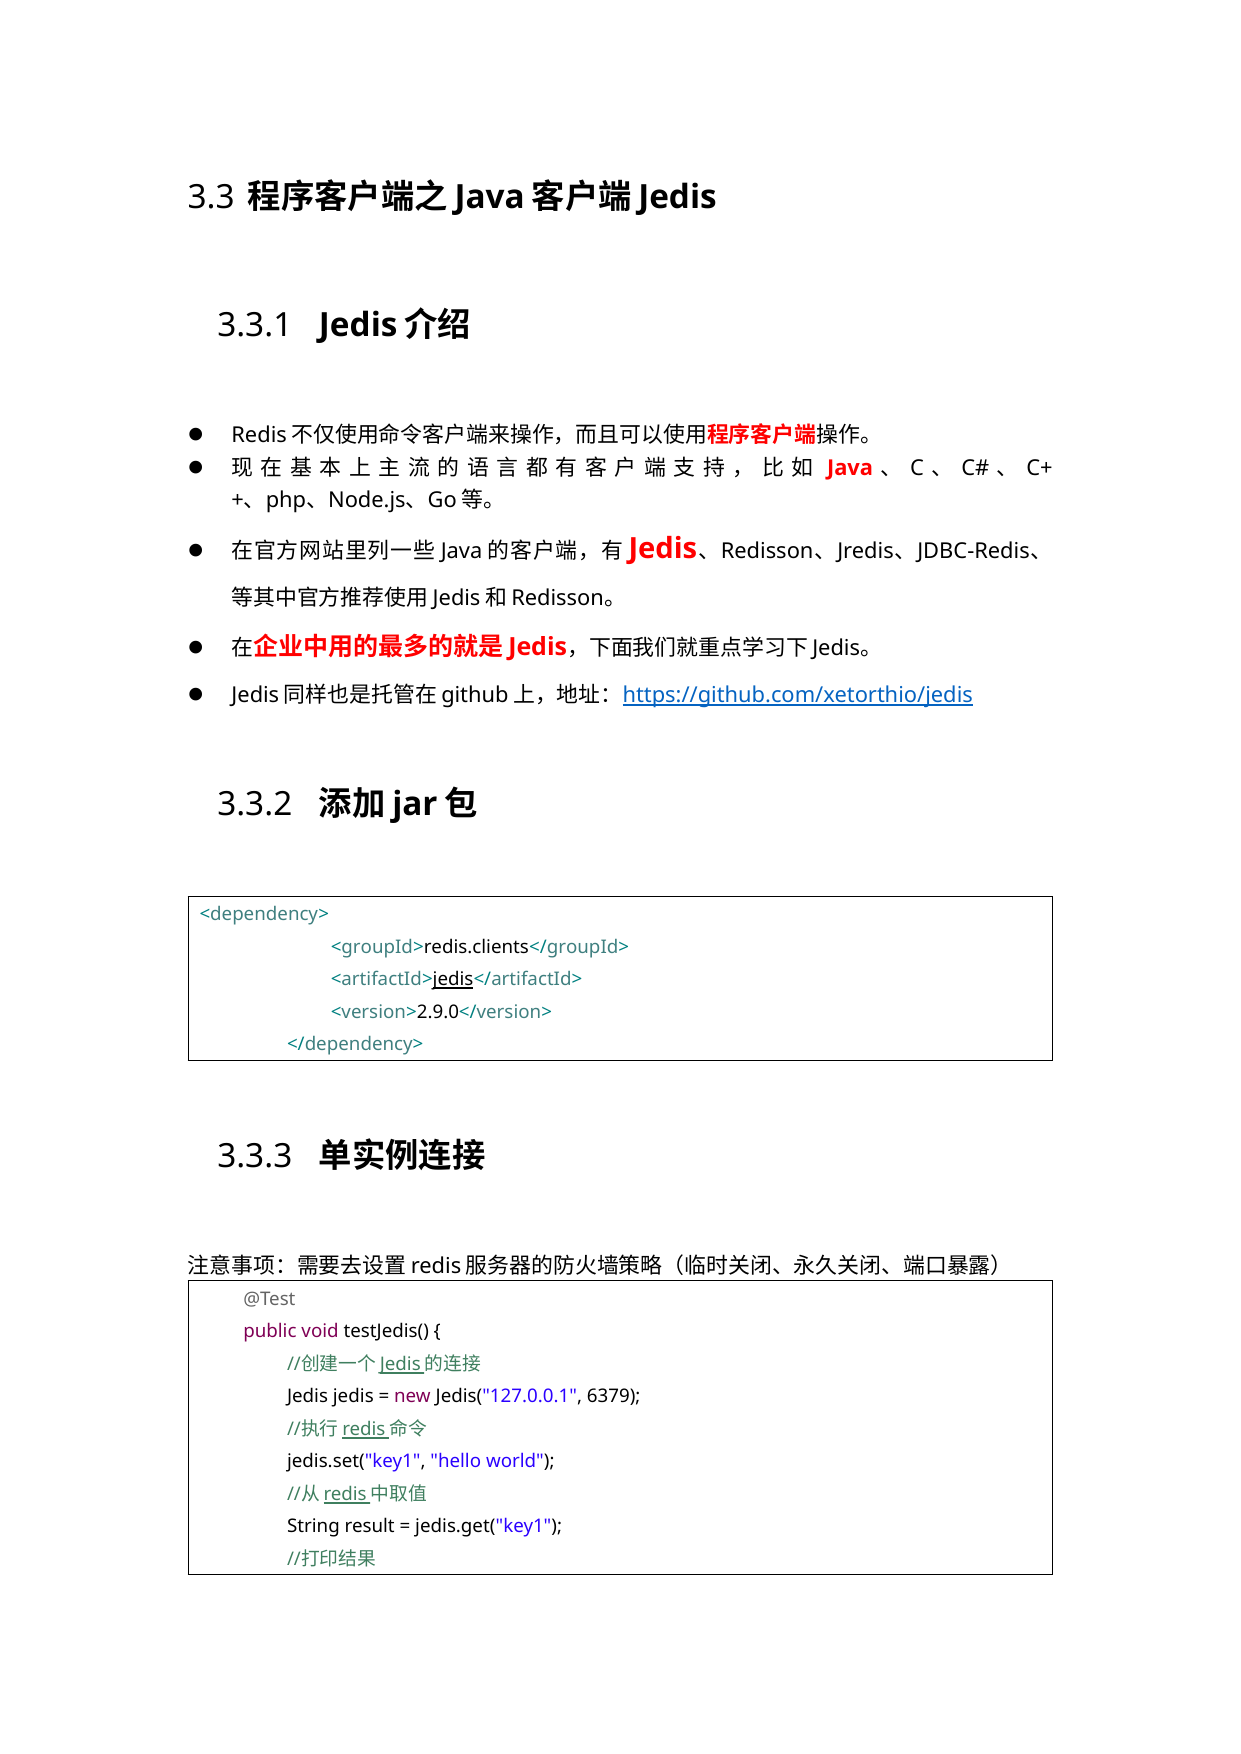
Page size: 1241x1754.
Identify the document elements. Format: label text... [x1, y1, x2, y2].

subtitle 程序客户端之Java客户端Jedis [187, 162, 1053, 227]
list Redis不仅使用命令客户端来操作，而且可以使用程序客户端操作。 [187, 417, 1053, 449]
subtitle Jedis介绍 [217, 289, 1053, 354]
list 在企业中用的最多的就是Jedis，下面我们就重点学习下Jedis。 [187, 612, 1053, 677]
text 注意事项：需要去设置redis服务器的防火墙策略（临时关闭、永久关闭、端口暴露） [187, 1248, 1053, 1280]
subtitle 单实例连接 [217, 1120, 1053, 1185]
subtitle 添加jar包 [217, 769, 1053, 834]
list 现在基本上主流的语言都有客户端支持，比如Java、C、C#、C++、php、Node.js、Go等。 [187, 449, 1053, 514]
list 在官方网站里列一些Java的客户端，有Jedis、Redisson、Jredis、JDBC-Redis、等其中官方推荐使用Jedis和Redisson。 [187, 514, 1053, 612]
list Jedis同样也是托管在github上，地址：https://github.com/xetorthio/jedis [187, 677, 1053, 709]
table_header <dependency> <groupId>redis.clients</groupId> <artifactId>jedis</artifactId> <version>2.9.0</version> </dependency> [189, 897, 1052, 1060]
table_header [189, 1281, 1052, 1574]
